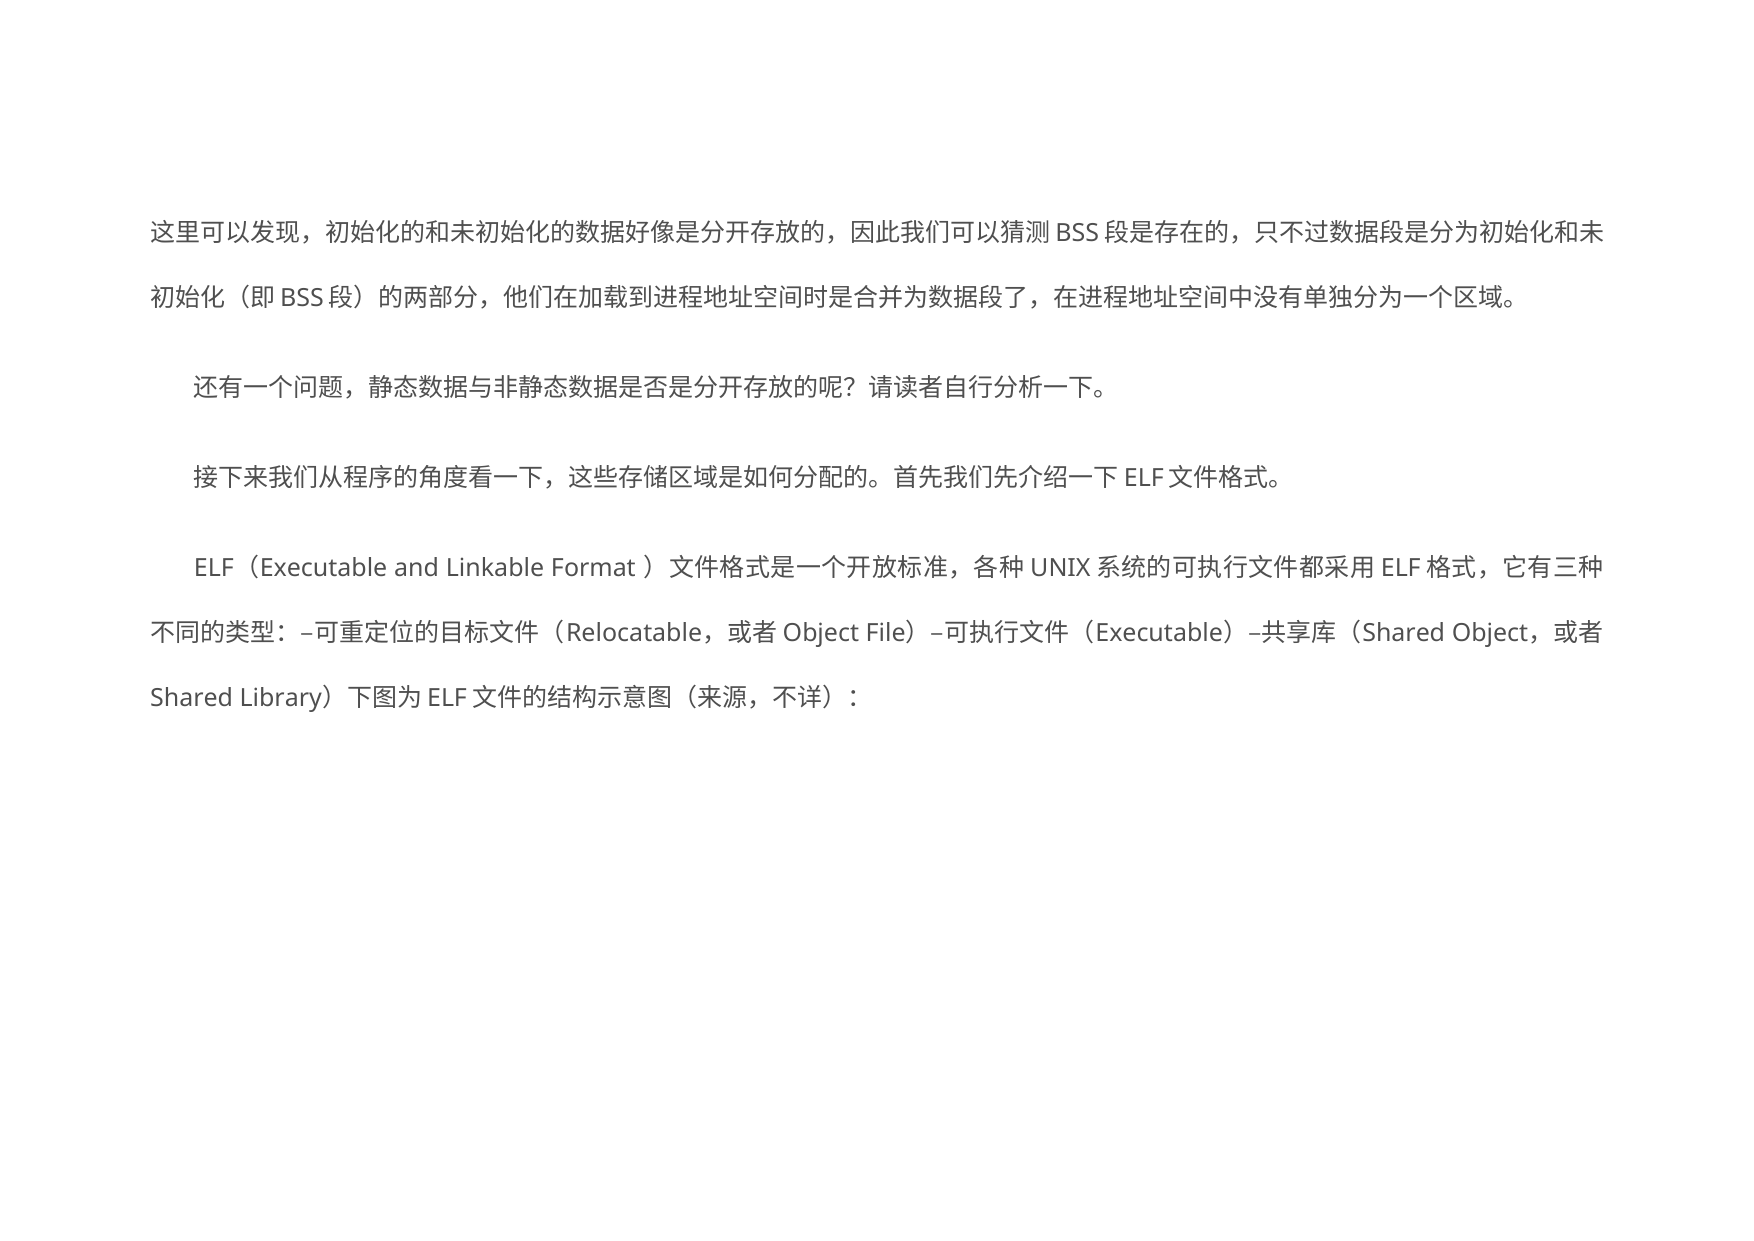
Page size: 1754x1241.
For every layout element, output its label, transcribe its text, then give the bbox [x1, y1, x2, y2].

text ELF（Executable and Linkable Format ）文件格式是一个开放标准，各种UNIX系统的可执行文件都采用ELF格式，它有三种不同的类型：–可重定位的目标文件（Relocatable，或者Object File）–可执行文件（Executable）–共享库（Shared Object，或者Shared Library）下图为ELF文件的结构示意图（来源，不详）： [150, 533, 1604, 728]
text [150, 198, 1604, 328]
text 还有一个问题，静态数据与非静态数据是否是分开存放的呢？请读者自行分析一下。 [150, 353, 1604, 418]
text 接下来我们从程序的角度看一下，这些存储区域是如何分配的。首先我们先介绍一下ELF文件格式。 [150, 443, 1604, 508]
